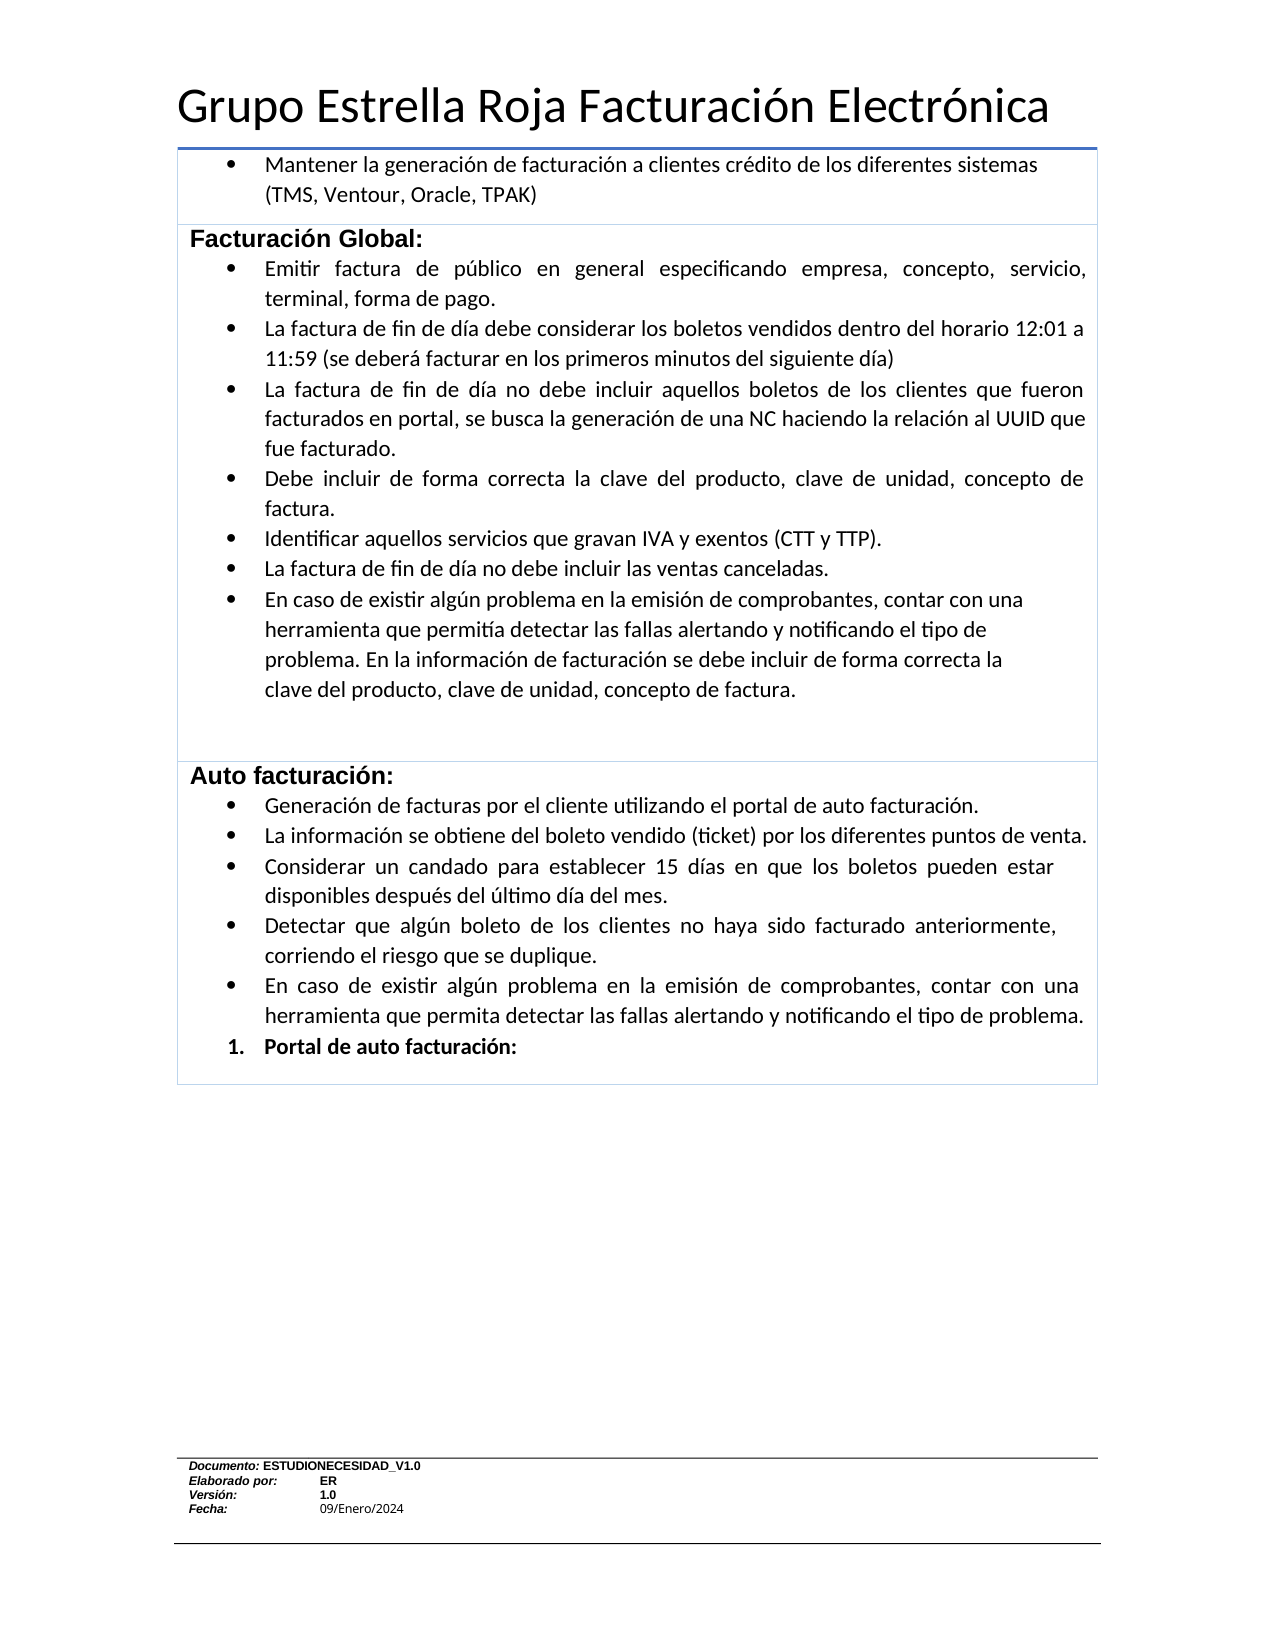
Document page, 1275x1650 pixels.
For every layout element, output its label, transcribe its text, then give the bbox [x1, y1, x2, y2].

text Elaborado por: ER [188, 1473, 423, 1488]
text Documento: ESTUDIONECESIDAD_V1.0 [188, 1455, 423, 1473]
table_cell Facturación Global: Emitir factura de público en general especificando empresa, concepto, servicio, terminal, forma de pago. La factura de fin de día debe considerar los boletos vendidos dentro del horario 12:01 a 11:59 (se deberá facturar en los primeros minutos del siguiente día) La factura de fin de día no debe incluir aquellos boletos de los clientes que fueron facturados en portal, se busca la generación de una NC haciendo la relación al UUID que fue facturado. Debe incluir de forma correcta la clave del producto, clave de unidad, concepto de factura. Identificar aquellos servicios que gravan IVA y exentos (CTT y TTP). La factura de fin de día no debe incluir las ventas canceladas. En caso de existir algún problema en la emisión de comprobantes, contar con una herramienta que permitía detectar las fallas alertando y notificando el tipo de problema. En la información de facturación se debe incluir de forma correcta la clave del producto, clave de unidad, concepto de factura. [178, 225, 1097, 761]
text Grupo Estrella Roja Facturación Electrónica [177, 75, 1112, 134]
text Versión: 1.0 [188, 1488, 423, 1502]
table_header Mantener la generación de facturación a clientes crédito de los diferentes sistemas (TMS, Ventour, Oracle, TPAK) [178, 150, 1097, 224]
table_cell Auto facturación: Generación de facturas por el cliente utilizando el portal de auto facturación. La información se obtiene del boleto vendido (ticket) por los diferentes puntos de venta. Considerar un candado para establecer 15 días en que los boletos pueden estar disponibles después del último día del mes. Detectar que algún boleto de los clientes no haya sido facturado anteriormente, corriendo el riesgo que se duplique. En caso de existir algún problema en la emisión de comprobantes, contar con una herramienta que permita detectar las fallas alertando y notificando el tipo de problema. 1. Portal de auto facturación: [178, 762, 1097, 1084]
text Fecha: 09/Enero/2024 [188, 1502, 1112, 1517]
